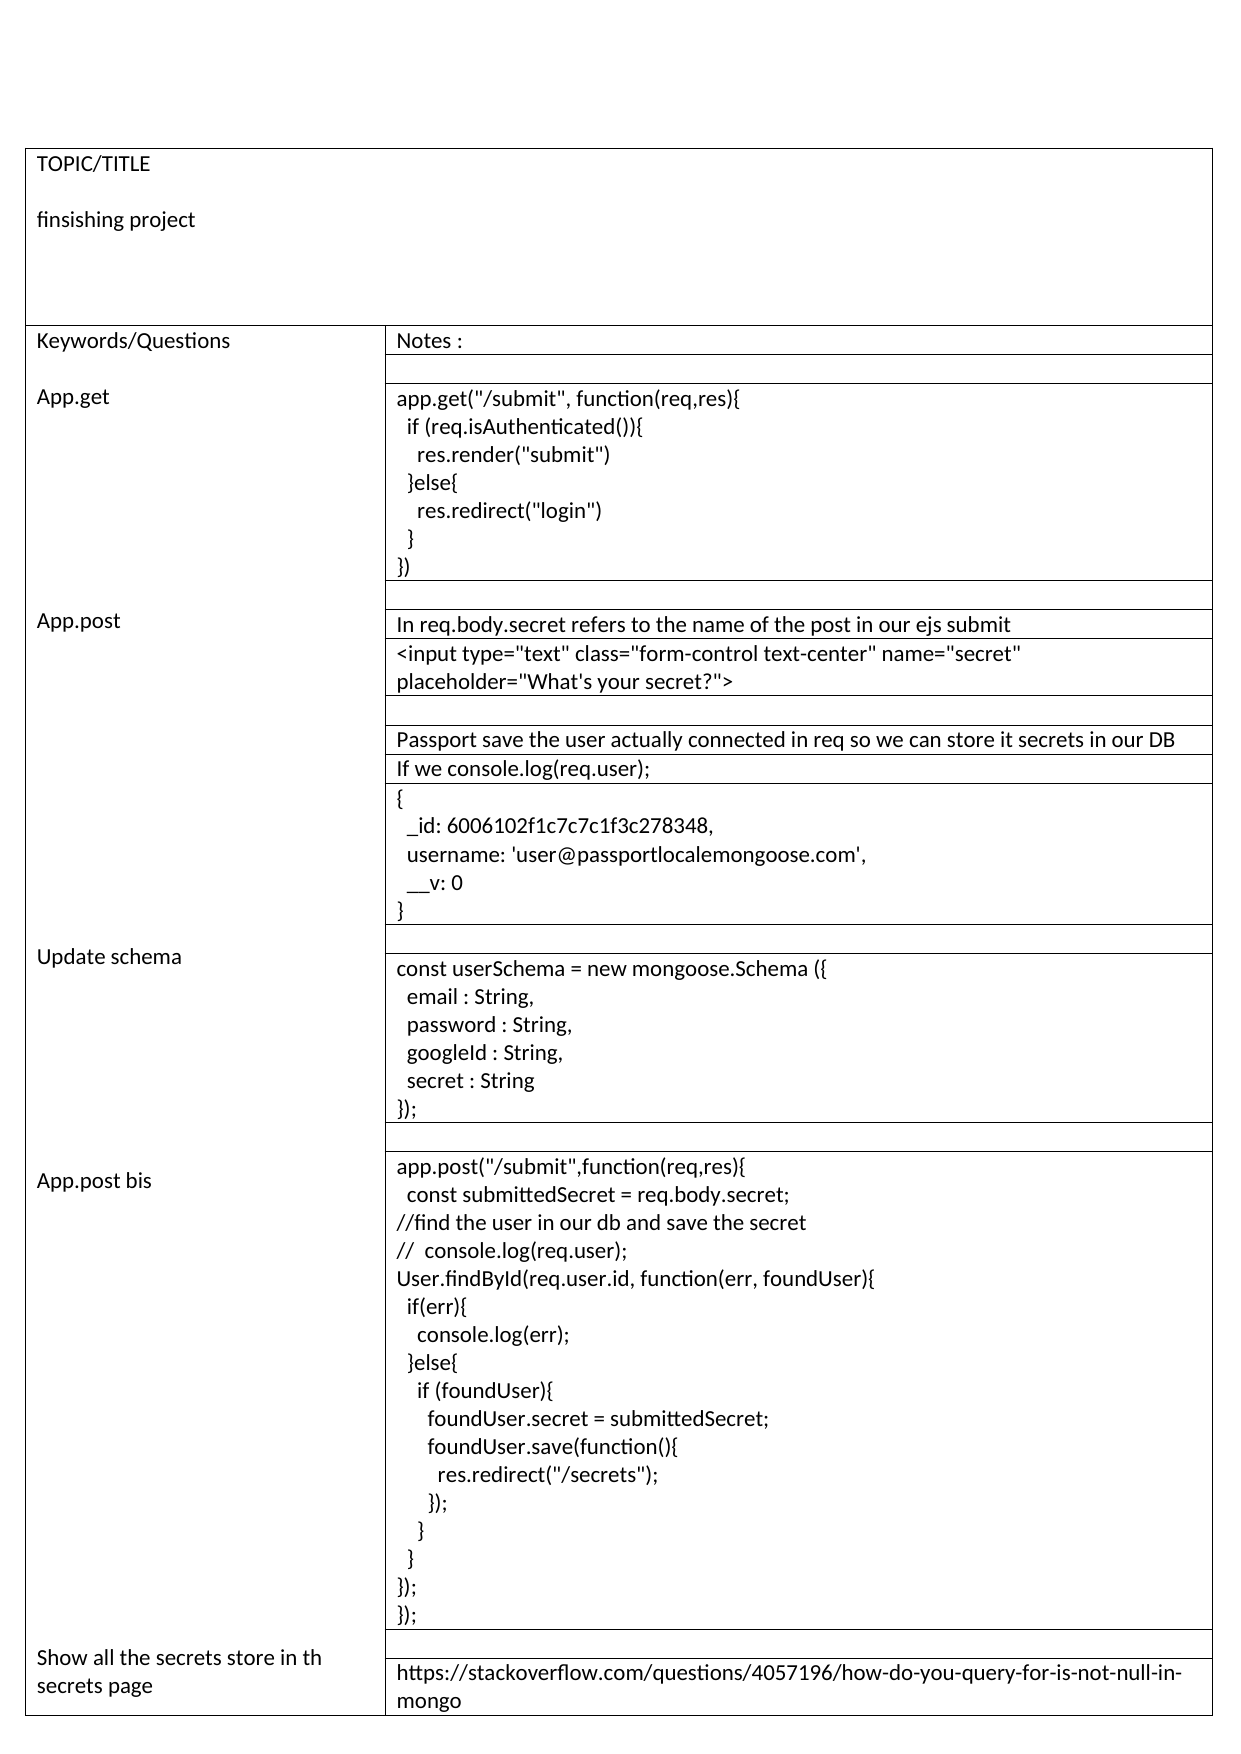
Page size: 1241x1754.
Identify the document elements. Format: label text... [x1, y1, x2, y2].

table_cell Keywords/Questions App.get App.post Update schema App.post bis Show all the secrets store in th secrets page Modify ejs [26, 326, 385, 1714]
table_cell In req.body.secret refers to the name of the post in our ejs submit [386, 610, 1212, 638]
table_cell app.post("/submit",function(req,res){ const submittedSecret = req.body.secret; //find the user in our db and save the secret // console.log(req.user); User.findById(req.user.id, function(err, foundUser){ if(err){ console.log(err); }else{ if (foundUser){ foundUser.secret = submittedSecret; foundUser.save(function(){ res.redirect("/secrets"); }); } } }); }); [386, 1152, 1212, 1628]
table_cell [386, 925, 1212, 953]
table_cell [386, 696, 1212, 724]
table_cell const userSchema = new mongoose.Schema ({ email : String, password : String, googleId : String, secret : String }); [386, 954, 1212, 1122]
table_cell https://stackoverflow.com/questions/4057196/how-do-you-query-for-is-not-null-in-mongo [386, 1659, 1212, 1714]
table_cell Passport save the user actually connected in req so we can store it secrets in our DB [386, 726, 1212, 753]
table_cell If we console.log(req.user); [386, 755, 1212, 783]
table_cell [386, 1630, 1212, 1657]
table_cell app.get("/submit", function(req,res){ if (req.isAuthenticated()){ res.render("submit") }else{ res.redirect("login") } }) [386, 384, 1212, 580]
table_cell { _id: 6006102f1c7c7c1f3c278348, username: 'user@passportlocalemongoose.com', __v: 0 } [386, 784, 1212, 924]
table_cell [386, 1123, 1212, 1151]
table_cell <input type="text" class="form-control text-center" name="secret" placeholder="What's your secret?"> [386, 639, 1212, 695]
table_cell [386, 355, 1212, 383]
table_header TOPIC/TITLE finsishing project [26, 149, 1212, 325]
table_cell Notes : [386, 326, 1212, 354]
table_cell [386, 581, 1212, 609]
